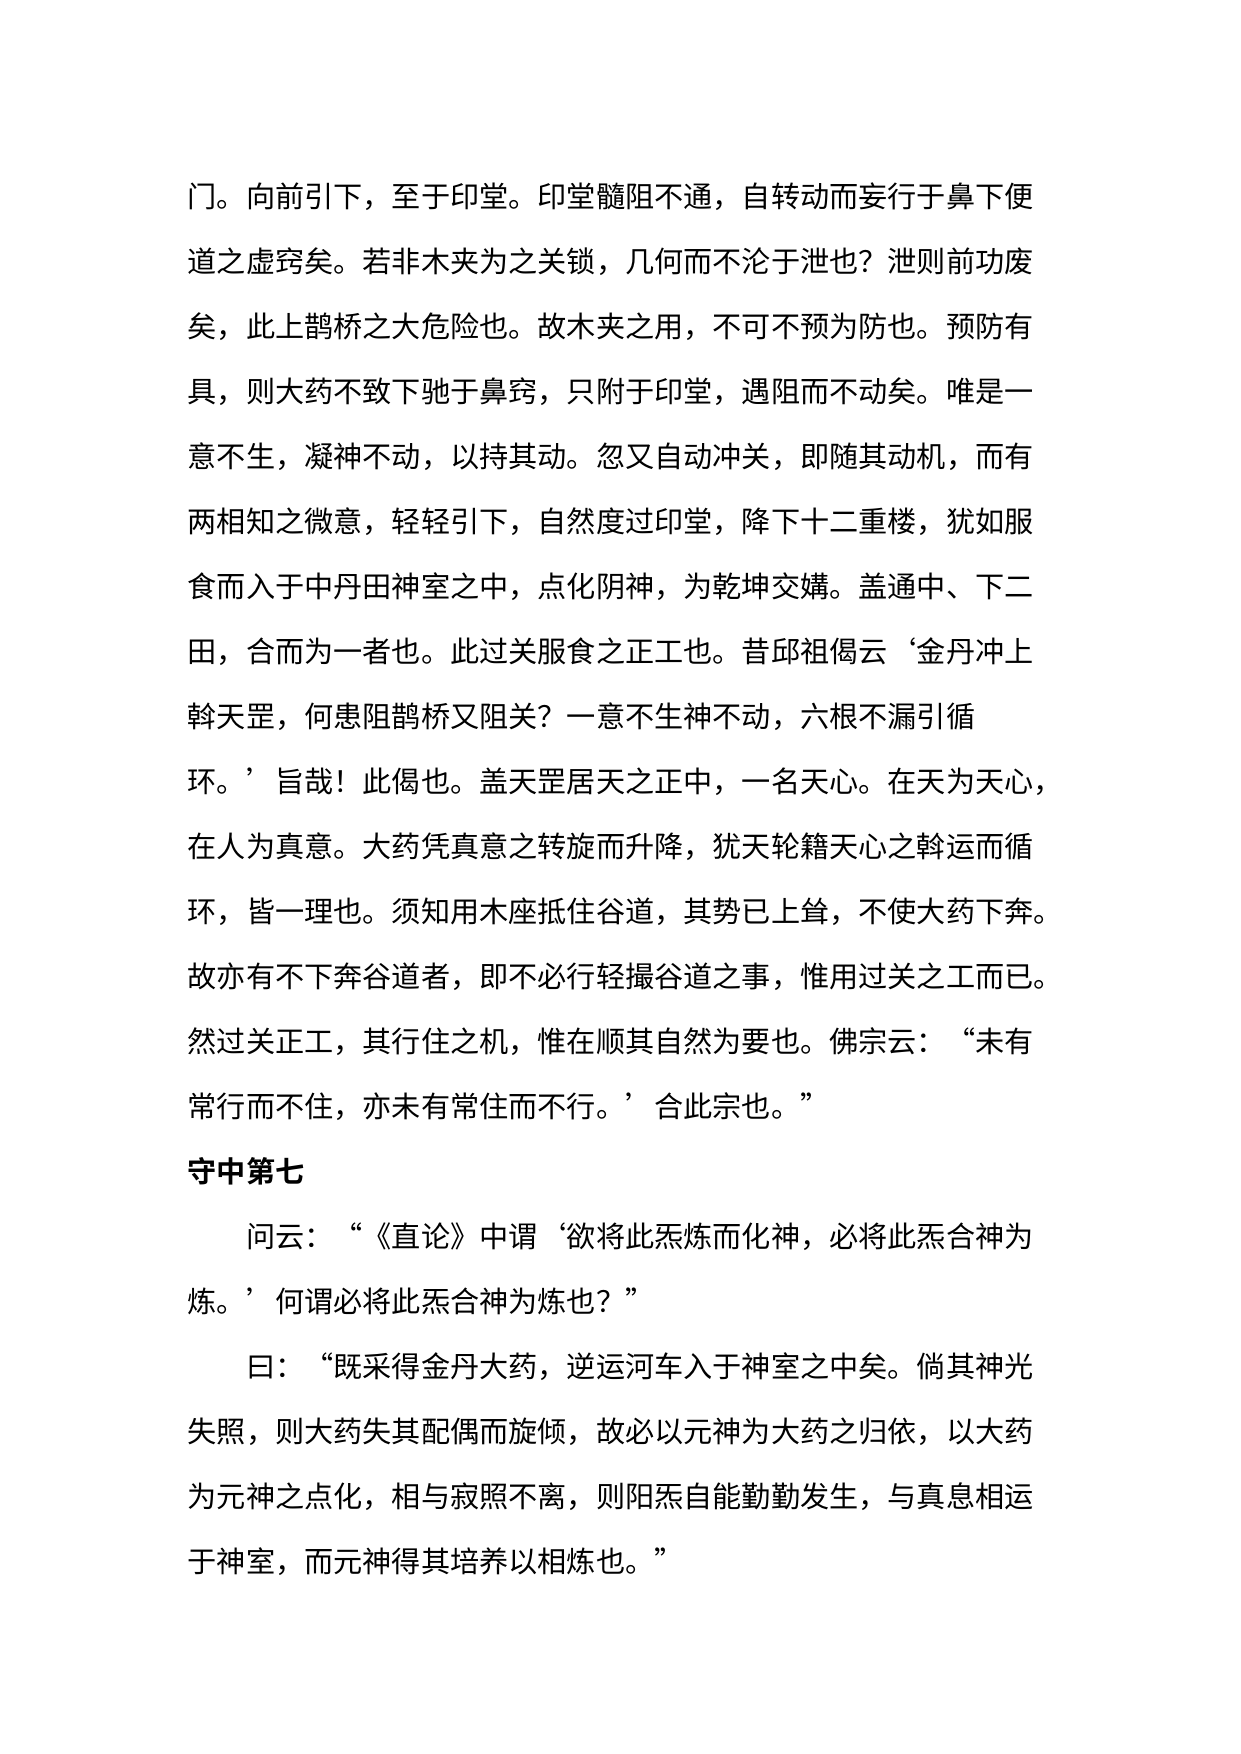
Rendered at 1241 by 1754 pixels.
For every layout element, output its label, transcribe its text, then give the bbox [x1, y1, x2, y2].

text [187, 162, 1053, 1137]
text 问云：“《直论》中谓‘欲将此炁炼而化神，必将此炁合神为炼。’何谓必将此炁合神为炼也？” [187, 1202, 1053, 1332]
text 守中第七 [187, 1137, 1053, 1202]
text 曰：“既采得金丹大药，逆运河车入于神室之中矣。倘其神光失照，则大药失其配偶而旋倾，故必以元神为大药之归依，以大药为元神之点化，相与寂照不离，则阳炁自能勤勤发生，与真息相运于神室，而元神得其培养以相炼也。” [187, 1332, 1053, 1592]
